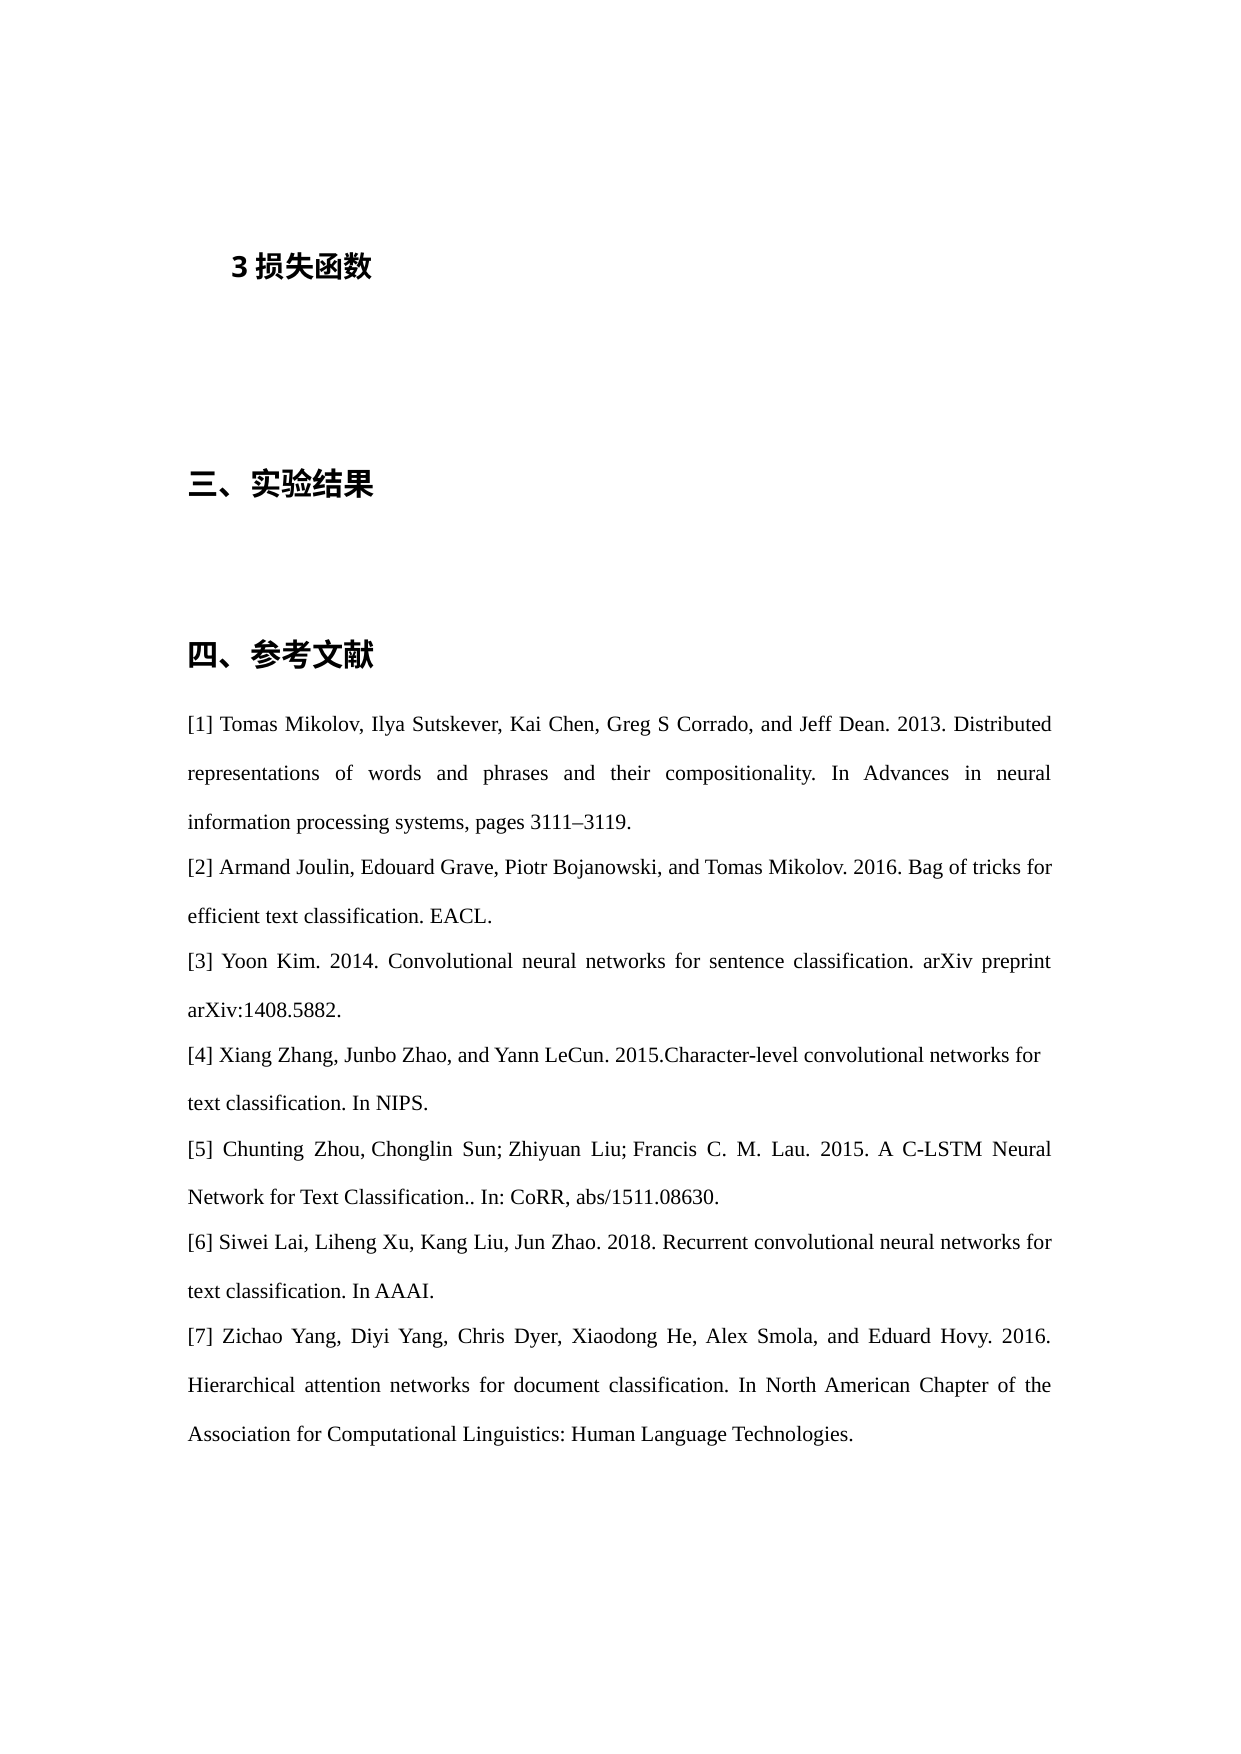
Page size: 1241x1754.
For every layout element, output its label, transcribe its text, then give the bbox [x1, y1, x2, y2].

text [6] Siwei Lai, Liheng Xu, Kang Liu, Jun Zhao. 2018. Recurrent convolutional neural networks for text classification. In AAAI. [187, 1226, 1053, 1307]
text [1] Tomas Mikolov, Ilya Sutskever, Kai Chen, Greg S Corrado, and Jeff Dean. 2013. Distributed representations of words and phrases and their compositionality. In Advances in neural information processing systems, pages 3111–3119. [187, 708, 1053, 838]
text [4] Xiang Zhang, Junbo Zhao, and Yann LeCun. 2015.Character-level convolutional networks for text classification. In NIPS. [187, 1038, 1053, 1119]
text [2] Armand Joulin, Edouard Grave, Piotr Bojanowski, and Tomas Mikolov. 2016. Bag of tricks for efficient text classification. EACL. [187, 850, 1053, 932]
text [5] Chunting Zhou, Chonglin Sun; Zhiyuan Liu; Francis C. M. Lau. 2015. A C-LSTM Neural Network for Text Classification.. In: CoRR, abs/1511.08630. [187, 1132, 1053, 1213]
text [3] Yoon Kim. 2014. Convolutional neural networks for sentence classification. arXiv preprint arXiv:1408.5882. [187, 944, 1053, 1025]
text 四、参考文献 [187, 620, 1053, 685]
text 三、实验结果 [187, 449, 1053, 514]
text 3 损失函数 [231, 232, 1053, 297]
text [7] Zichao Yang, Diyi Yang, Chris Dyer, Xiaodong He, Alex Smola, and Eduard Hovy. 2016. Hierarchical attention networks for document classification. In North American Chapter of the Association for Computational Linguistics: Human Language Technologies. [187, 1319, 1053, 1449]
